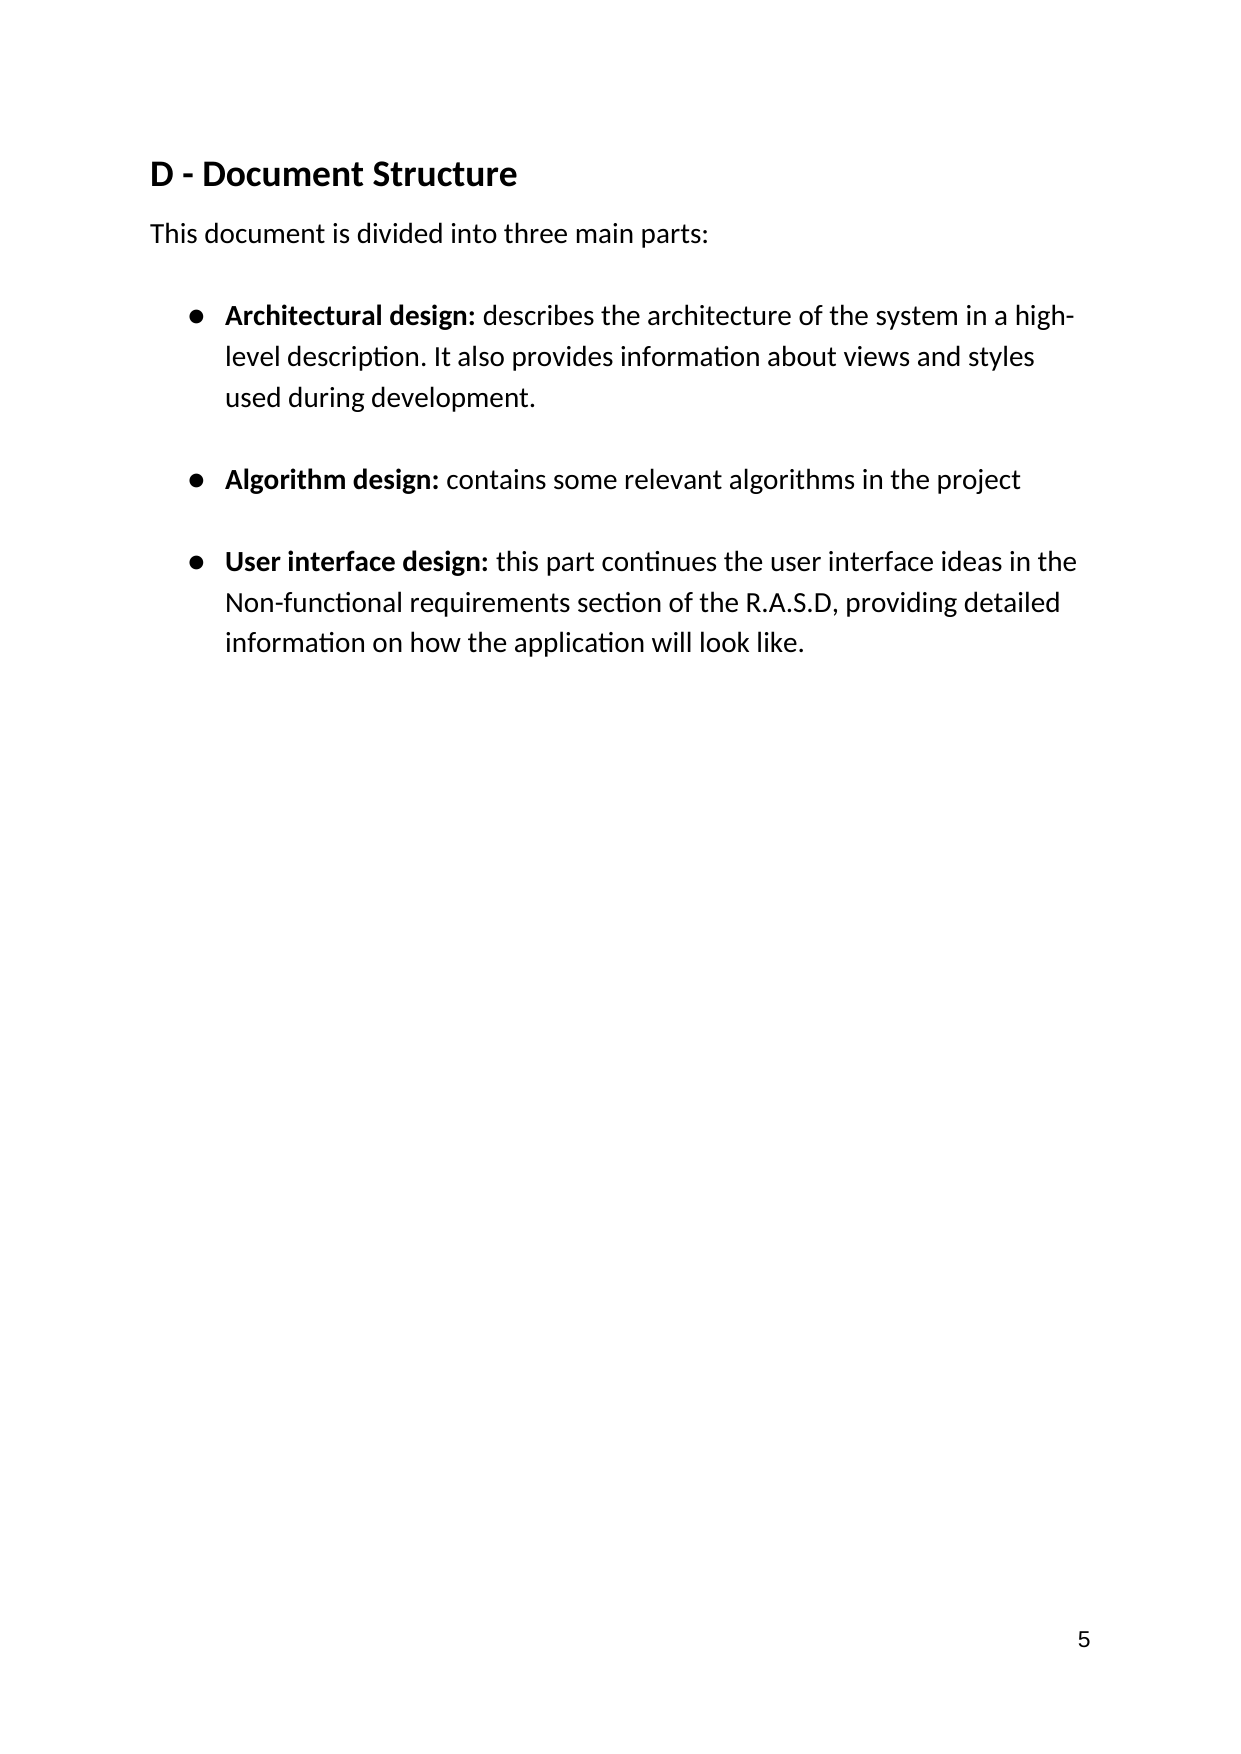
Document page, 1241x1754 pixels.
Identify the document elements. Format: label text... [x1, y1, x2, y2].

list User interface design: this part continues the user interface ideas in the Non-functional requirements section of the R.A.S.D, providing detailed information on how the application will look like. [187, 543, 1090, 660]
list Algorithm design: contains some relevant algorithms in the project [187, 461, 1090, 496]
text This document is divided into three main parts: [150, 215, 1090, 251]
list Architectural design: describes the architecture of the system in a high-level description. It also provides information about views and styles used during development. [187, 297, 1090, 414]
subtitle D - Document Structure [150, 150, 1090, 196]
